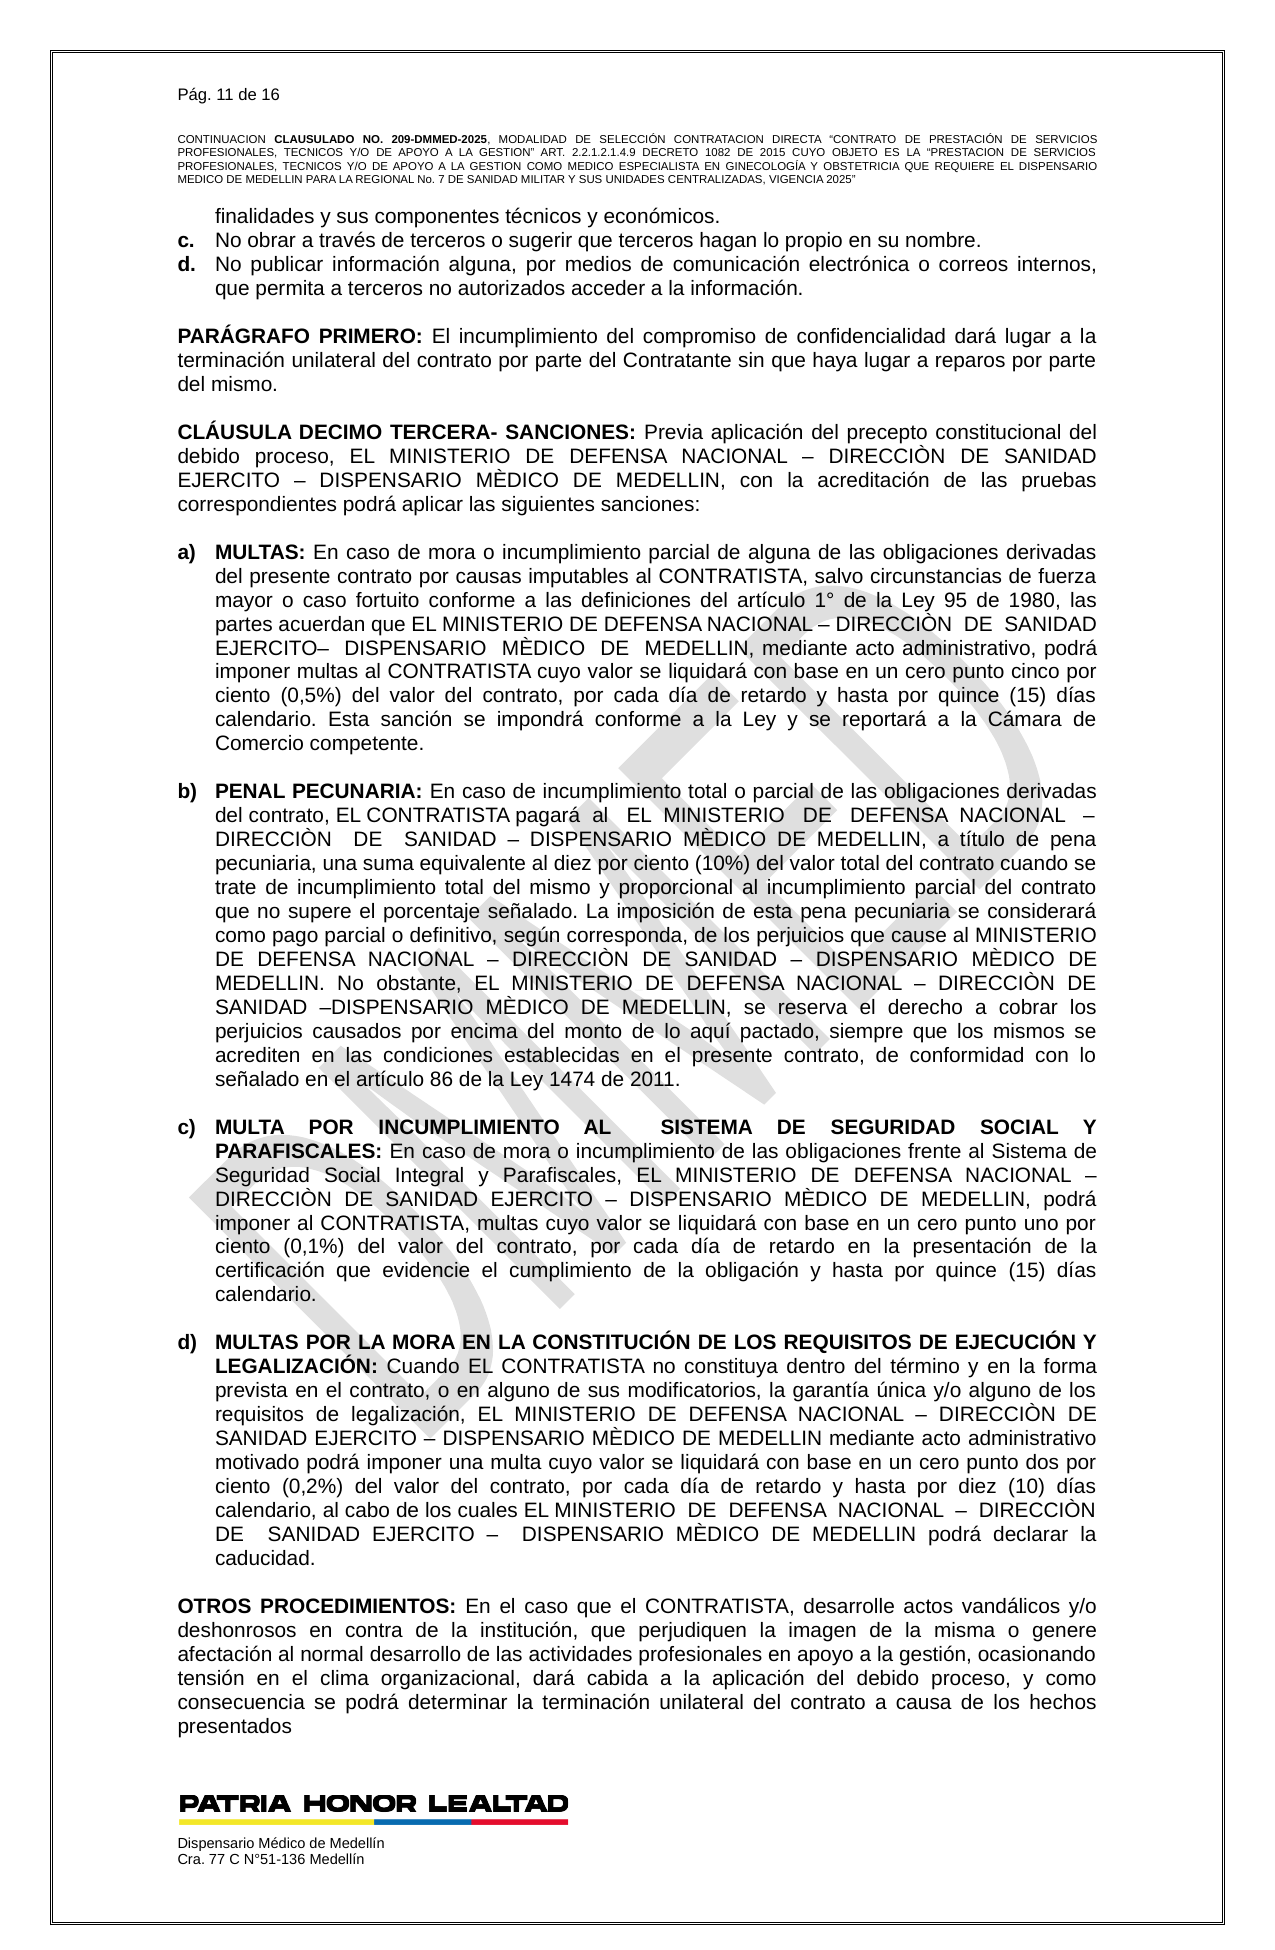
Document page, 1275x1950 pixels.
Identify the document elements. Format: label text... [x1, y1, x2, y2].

list MULTAS: En caso de mora o incumplimiento parcial de alguna de las obligaciones derivadas del presente contrato por causas imputables al CONTRATISTA, salvo circunstancias de fuerza mayor o caso fortuito conforme a las definiciones del artículo 1° de la Ley 95 de 1980, las partes acuerdan que EL MINISTERIO DE DEFENSA NACIONAL – DIRECCIÒN DE SANIDAD EJERCITO– DISPENSARIO MÈDICO DE MEDELLIN, mediante acto administrativo, podrá imponer multas al CONTRATISTA cuyo valor se liquidará con base en un cero punto cinco por ciento (0,5%) del valor del contrato, por cada día de retardo y hasta por quince (15) días calendario. Esta sanción se impondrá conforme a la Ley y se reportará a la Cámara de Comercio competente. [177, 539, 1098, 755]
list PENAL PECUNARIA: En caso de incumplimiento total o parcial de las obligaciones derivadas del contrato, EL CONTRATISTA pagará al EL MINISTERIO DE DEFENSA NACIONAL – DIRECCIÒN DE SANIDAD – DISPENSARIO MÈDICO DE MEDELLIN, a título de pena pecuniaria, una suma equivalente al diez por ciento (10%) del valor total del contrato cuando se trate de incumplimiento total del mismo y proporcional al incumplimiento parcial del contrato que no supere el porcentaje señalado. La imposición de esta pena pecuniaria se considerará como pago parcial o definitivo, según corresponda, de los perjuicios que cause al MINISTERIO DE DEFENSA NACIONAL – DIRECCIÒN DE SANIDAD – DISPENSARIO MÈDICO DE MEDELLIN. No obstante, EL MINISTERIO DE DEFENSA NACIONAL – DIRECCIÒN DE SANIDAD –DISPENSARIO MÈDICO DE MEDELLIN, se reserva el derecho a cobrar los perjuicios causados por encima del monto de lo aquí pactado, siempre que los mismos se acrediten en las condiciones establecidas en el presente contrato, de conformidad con lo señalado en el artículo 86 de la Ley 1474 de 2011. [177, 779, 1098, 1091]
picture [179, 1795, 569, 1825]
list No obrar a través de terceros o sugerir que terceros hagan lo propio en su nombre. [177, 228, 1098, 252]
text OTROS PROCEDIMIENTOS: En el caso que el CONTRATISTA, desarrolle actos vandálicos y/o deshonrosos en contra de la institución, que perjudiquen la imagen de la misma o genere afectación al normal desarrollo de las actividades profesionales en apoyo a la gestión, ocasionando tensión en el clima organizacional, dará cabida a la aplicación del debido proceso, y como consecuencia se podrá determinar la terminación unilateral del contrato a causa de los hechos presentados [177, 1594, 1098, 1737]
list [177, 204, 1098, 228]
list MULTAS POR LA MORA EN LA CONSTITUCIÓN DE LOS REQUISITOS DE EJECUCIÓN Y LEGALIZACIÓN: Cuando EL CONTRATISTA no constituya dentro del término y en la forma prevista en el contrato, o en alguno de sus modificatorios, la garantía única y/o alguno de los requisitos de legalización, EL MINISTERIO DE DEFENSA NACIONAL – DIRECCIÒN DE SANIDAD EJERCITO – DISPENSARIO MÈDICO DE MEDELLIN mediante acto administrativo motivado podrá imponer una multa cuyo valor se liquidará con base en un cero punto dos por ciento (0,2%) del valor del contrato, por cada día de retardo y hasta por diez (10) días calendario, al cabo de los cuales EL MINISTERIO DE DEFENSA NACIONAL – DIRECCIÒN DE SANIDAD EJERCITO – DISPENSARIO MÈDICO DE MEDELLIN podrá declarar la caducidad. [177, 1330, 1098, 1570]
list MULTA POR INCUMPLIMIENTO AL SISTEMA DE SEGURIDAD SOCIAL Y PARAFISCALES: En caso de mora o incumplimiento de las obligaciones frente al Sistema de Seguridad Social Integral y Parafiscales, EL MINISTERIO DE DEFENSA NACIONAL – DIRECCIÒN DE SANIDAD EJERCITO – DISPENSARIO MÈDICO DE MEDELLIN, podrá imponer al CONTRATISTA, multas cuyo valor se liquidará con base en un cero punto uno por ciento (0,1%) del valor del contrato, por cada día de retardo en la presentación de la certificación que evidencie el cumplimiento de la obligación y hasta por quince (15) días calendario. [177, 1114, 1098, 1306]
text CLÁUSULA DECIMO TERCERA- SANCIONES: Previa aplicación del precepto constitucional del debido proceso, EL MINISTERIO DE DEFENSA NACIONAL – DIRECCIÒN DE SANIDAD EJERCITO – DISPENSARIO MÈDICO DE MEDELLIN, con la acreditación de las pruebas correspondientes podrá aplicar las siguientes sanciones: [177, 420, 1098, 516]
list No publicar información alguna, por medios de comunicación electrónica o correos internos, que permita a terceros no autorizados acceder a la información. [177, 252, 1098, 300]
text PARÁGRAFO PRIMERO: El incumplimiento del compromiso de confidencialidad dará lugar a la terminación unilateral del contrato por parte del Contratante sin que haya lugar a reparos por parte del mismo. [177, 324, 1098, 396]
